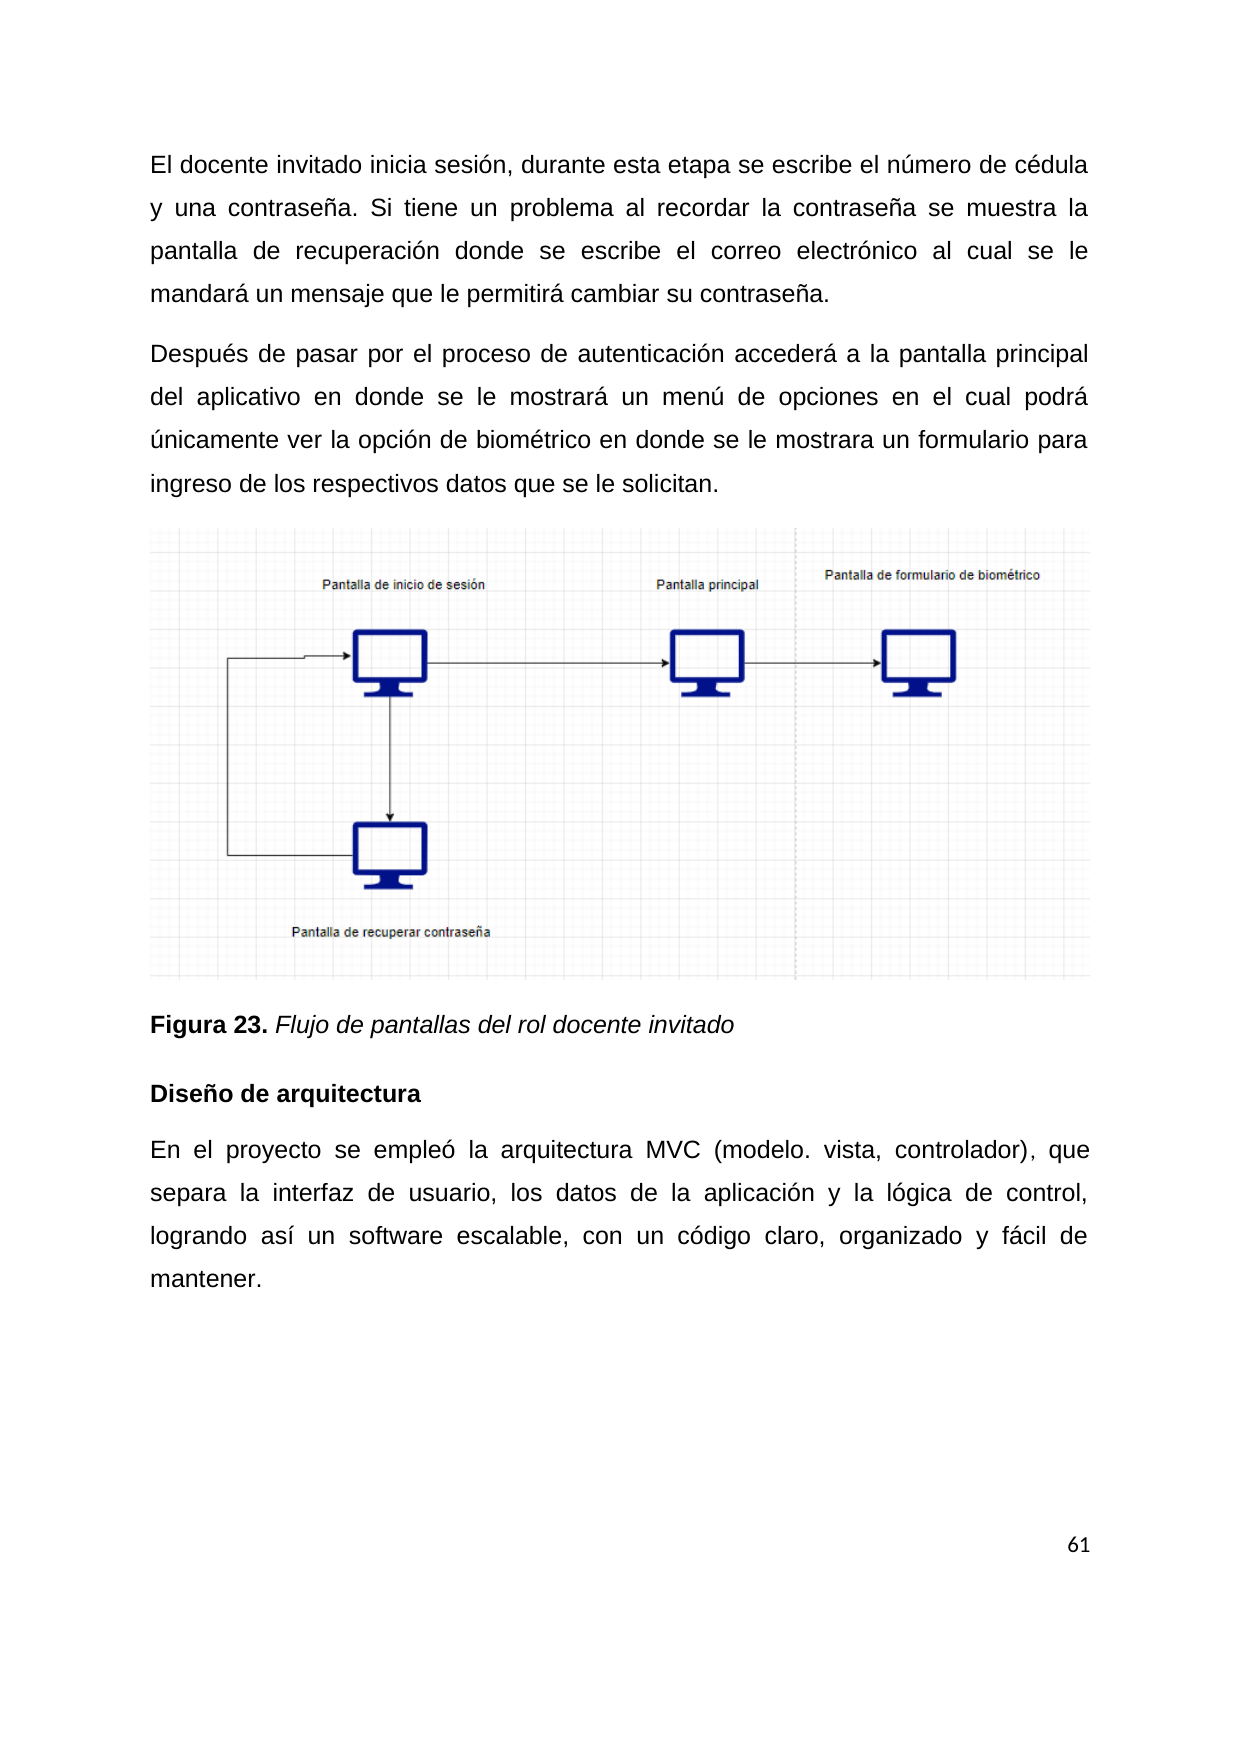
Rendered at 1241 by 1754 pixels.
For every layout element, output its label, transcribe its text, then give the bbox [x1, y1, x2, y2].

text En el proyecto se empleó la arquitectura MVC (modelo. vista, controlador), que separa la interfaz de usuario, los datos de la aplicación y la lógica de control, logrando así un software escalable, con un código claro, organizado y fácil de mantener. [150, 1134, 1090, 1293]
subtitle Diseño de arquitectura [150, 1078, 1090, 1107]
text Después de pasar por el proceso de autenticación accederá a la pantalla principal del aplicativo en donde se le mostrará un menú de opciones en el cual podrá únicamente ver la opción de biométrico en donde se le mostrara un formulario para ingreso de los respectivos datos que se le solicitan. [150, 339, 1090, 497]
picture [150, 528, 1091, 980]
text Figura 23. Flujo de pantallas del rol docente invitado [150, 1010, 1090, 1039]
text El docente invitado inicia sesión, durante esta etapa se escribe el número de cédula y una contraseña. Si tiene un problema al recordar la contraseña se muestra la pantalla de recuperación donde se escribe el correo electrónico al cual se le mandará un mensaje que le permitirá cambiar su contraseña. [150, 150, 1090, 308]
